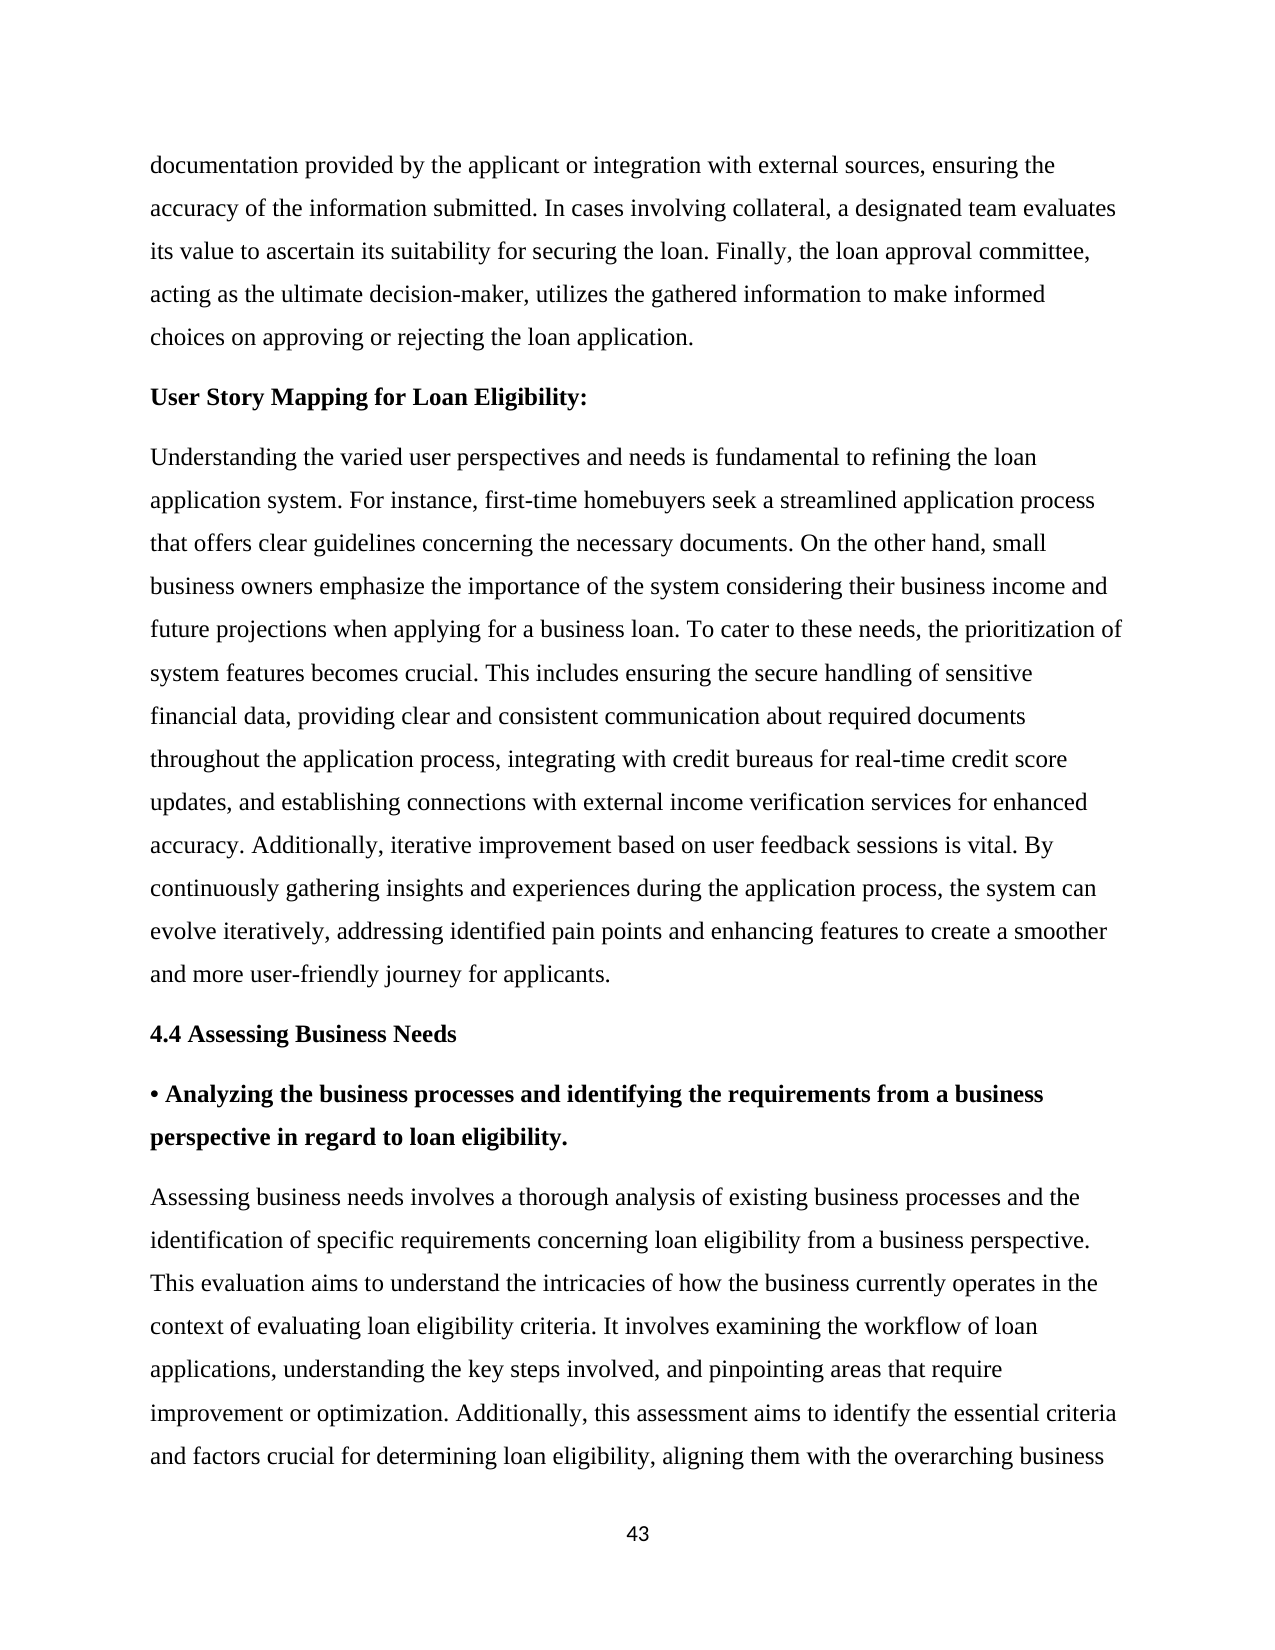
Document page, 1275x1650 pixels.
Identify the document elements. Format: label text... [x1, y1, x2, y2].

text Understanding the varied user perspectives and needs is fundamental to refining the loan application system. For instance, first-time homebuyers seek a streamlined application process that offers clear guidelines concerning the necessary documents. On the other hand, small business owners emphasize the importance of the system considering their business income and future projections when applying for a business loan. To cater to these needs, the prioritization of system features becomes crucial. This includes ensuring the secure handling of sensitive financial data, providing clear and consistent communication about required documents throughout the application process, integrating with credit bureaus for real-time credit score updates, and establishing connections with external income verification services for enhanced accuracy. Additionally, iterative improvement based on user feedback sessions is vital. By continuously gathering insights and experiences during the application process, the system can evolve iteratively, addressing identified pain points and enhancing features to create a smoother and more user-friendly journey for applicants. [150, 442, 1125, 988]
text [150, 1182, 1125, 1469]
text • Analyzing the business processes and identifying the requirements from a business perspective in regard to loan eligibility. [150, 1079, 1125, 1151]
text 4.4 Assessing Business Needs [150, 1019, 1125, 1048]
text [150, 150, 1125, 351]
text User Story Mapping for Loan Eligibility: [150, 382, 1125, 411]
